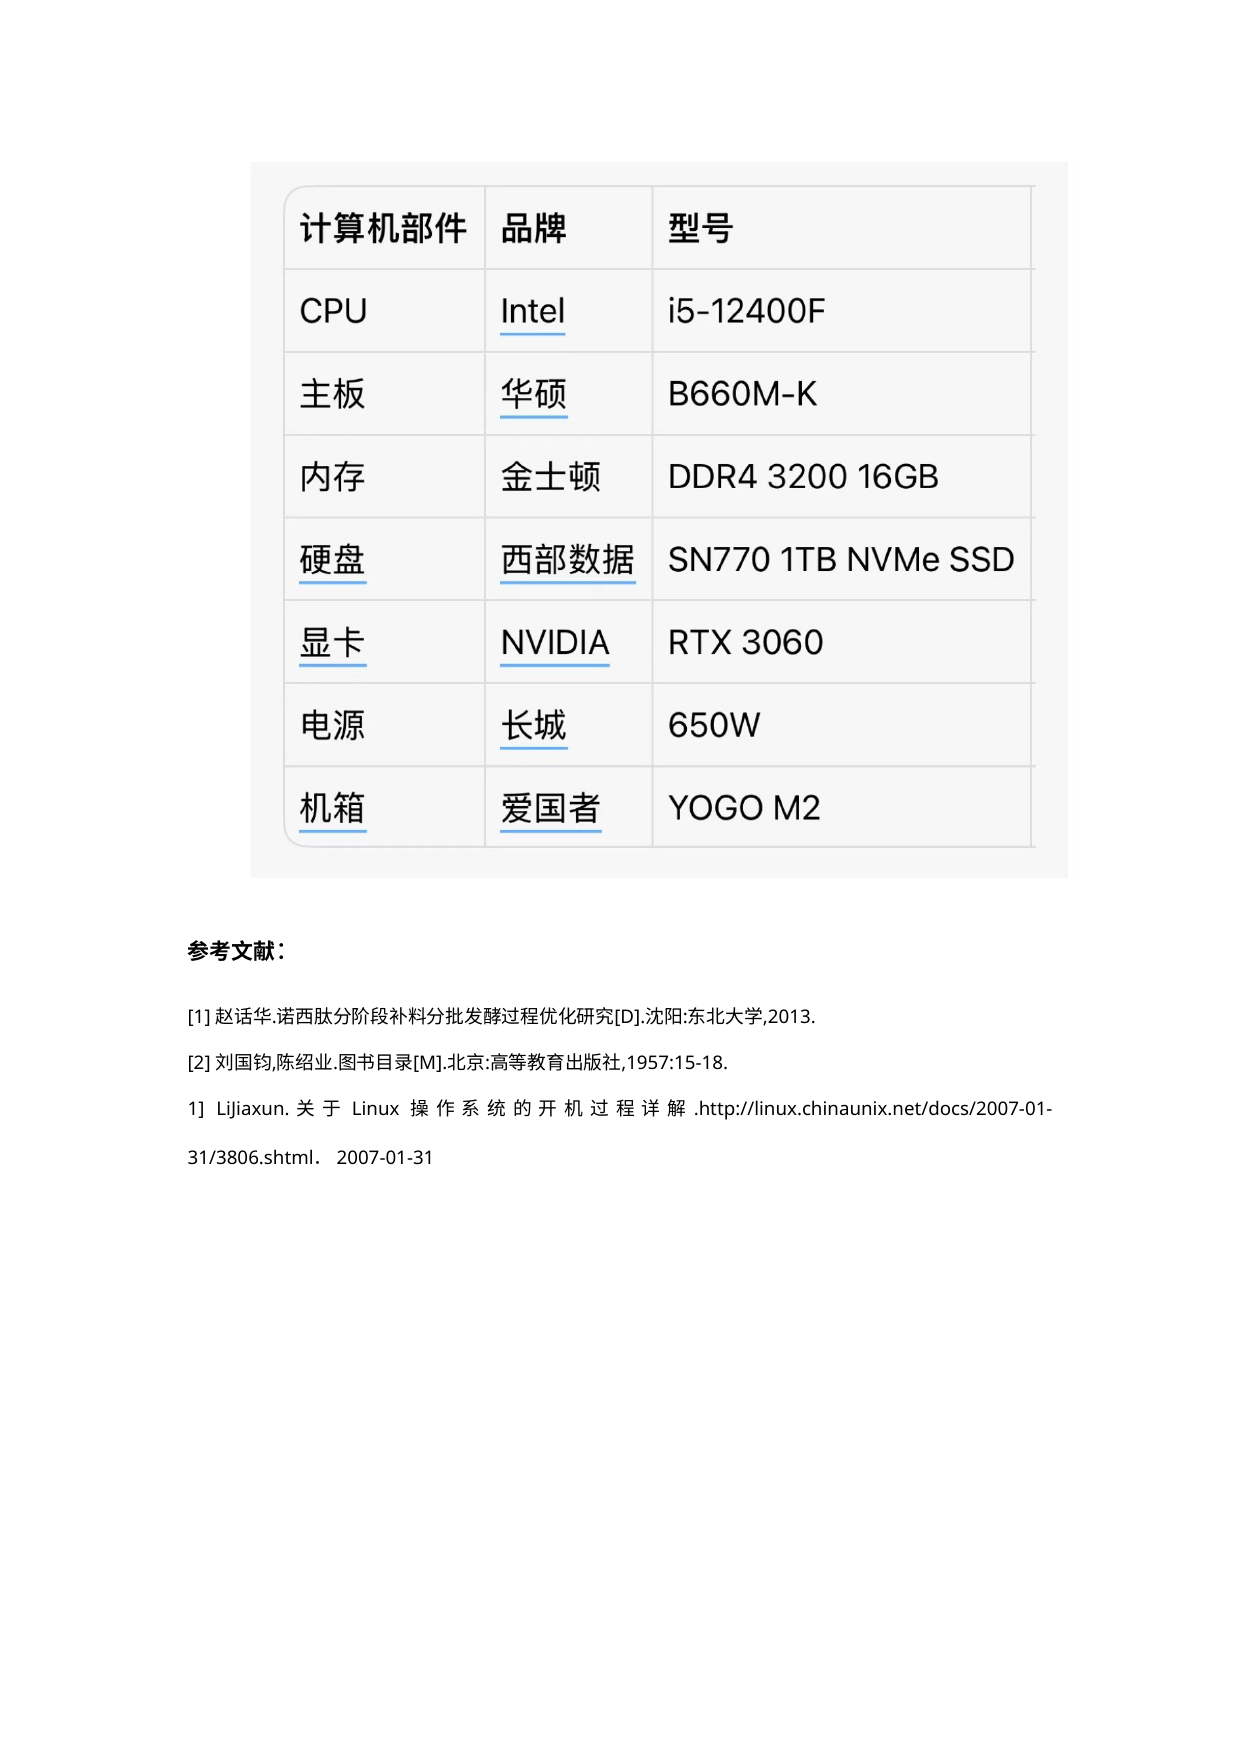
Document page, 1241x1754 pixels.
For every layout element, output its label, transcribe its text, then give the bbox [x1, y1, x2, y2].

text [2] 刘国钧,陈绍业.图书目录[M].北京:高等教育出版社,1957:15-18. [187, 1045, 1053, 1077]
picture [226, 162, 1092, 878]
text 参考文献： [187, 916, 1053, 981]
text [1] 赵话华.诺西肽分阶段补料分批发酵过程优化研究[D].沈阳:东北大学,2013. [187, 999, 1053, 1031]
text 1] LiJiaxun.关于Linux操作系统的开机过程详解.http://linux.chinaunix.net/docs/2007-01-31/3806.shtml． 2007-01-31 [187, 1091, 1053, 1172]
